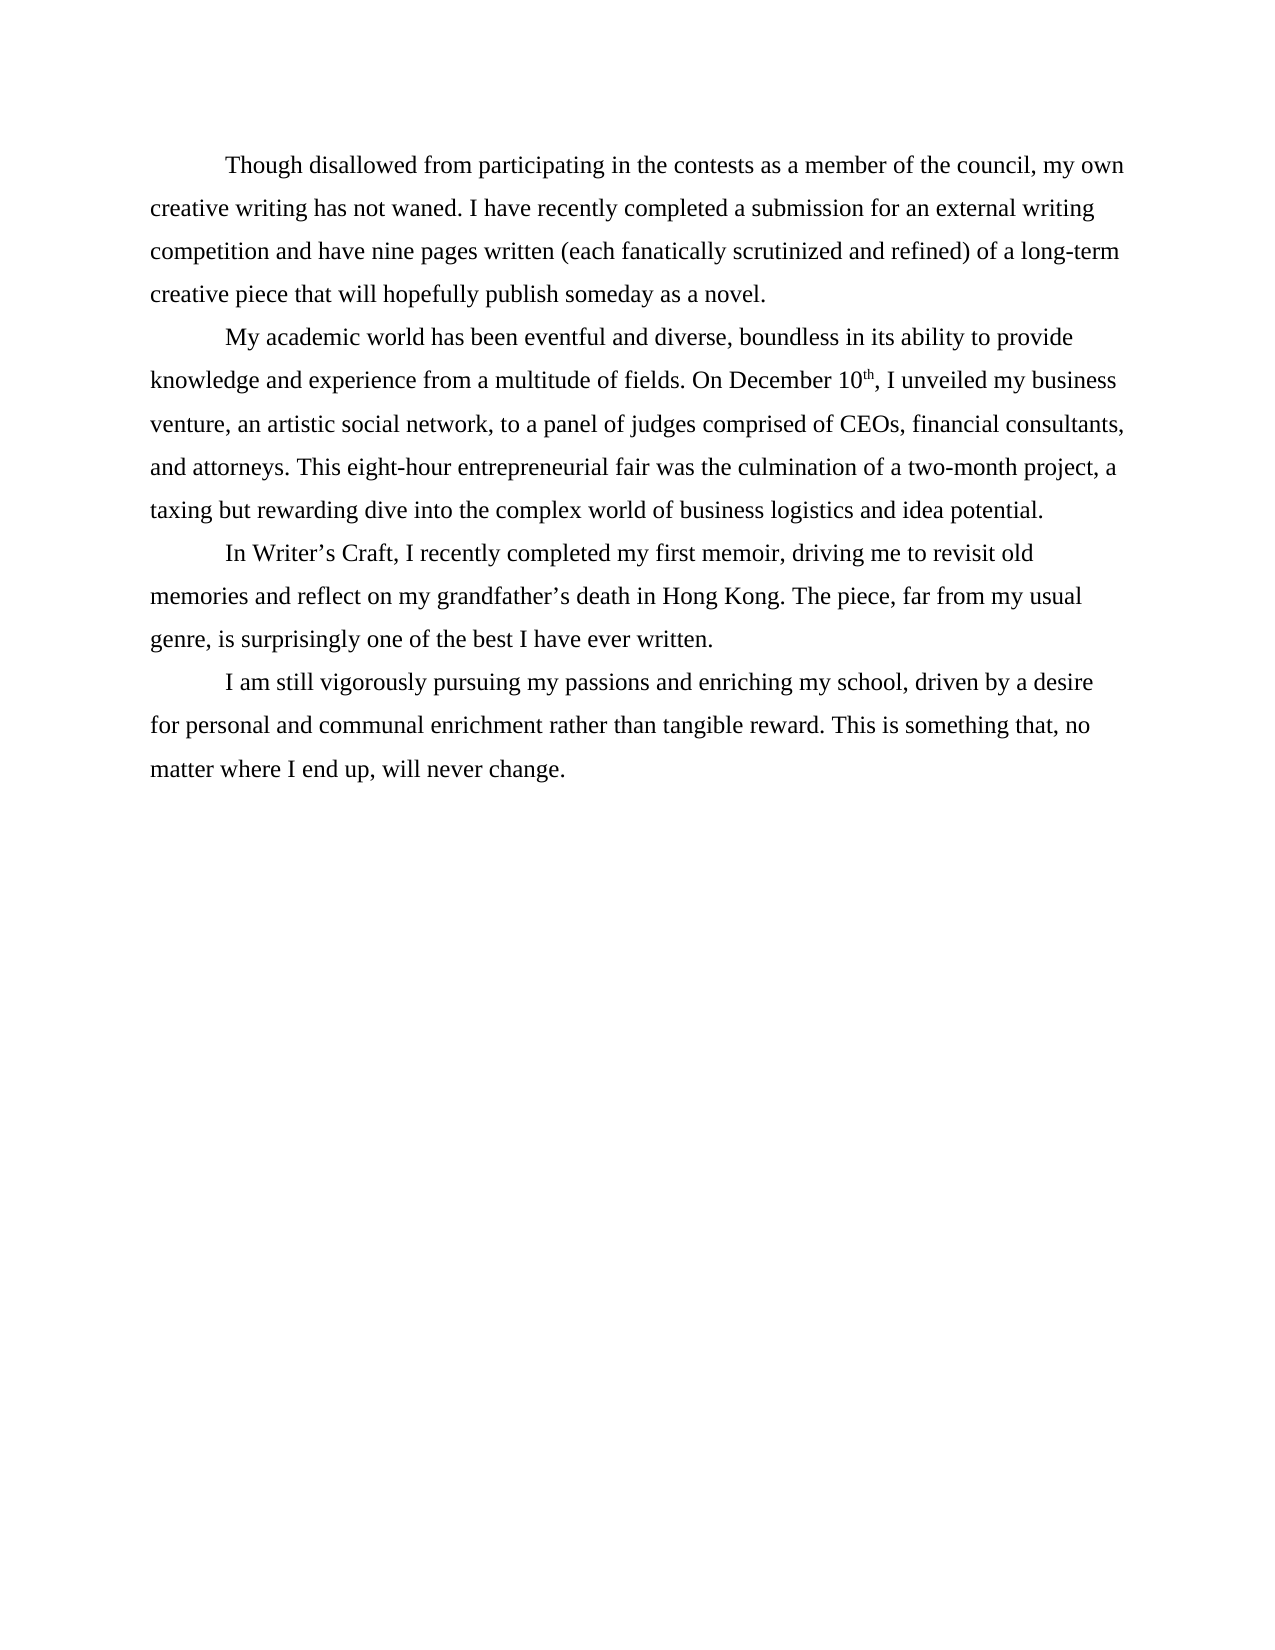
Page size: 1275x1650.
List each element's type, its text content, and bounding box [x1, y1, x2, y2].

text In Writer’s Craft, I recently completed my first memoir, driving me to revisit old memories and reflect on my grandfather’s death in Hong Kong. The piece, far from my usual genre, is surprisingly one of the best I have ever written. [150, 538, 1125, 653]
text Though disallowed from participating in the contests as a member of the council, my own creative writing has not waned. I have recently completed a submission for an external writing competition and have nine pages written (each fanatically scrutinized and refined) of a long-term creative piece that will hopefully publish someday as a novel. [150, 150, 1125, 308]
text I am still vigorously pursuing my passions and enriching my school, driven by a desire for personal and communal enrichment rather than tangible reward. This is something that, no matter where I end up, will never change. [150, 667, 1125, 782]
text My academic world has been eventful and diverse, boundless in its ability to provide knowledge and experience from a multitude of fields. On December 10th, I unveiled my business venture, an artistic social network, to a panel of judges comprised of CEOs, financial consultants, and attorneys. This eight-hour entrepreneurial fair was the culmination of a two-month project, a taxing but rewarding dive into the complex world of business logistics and idea potential. [150, 322, 1125, 524]
